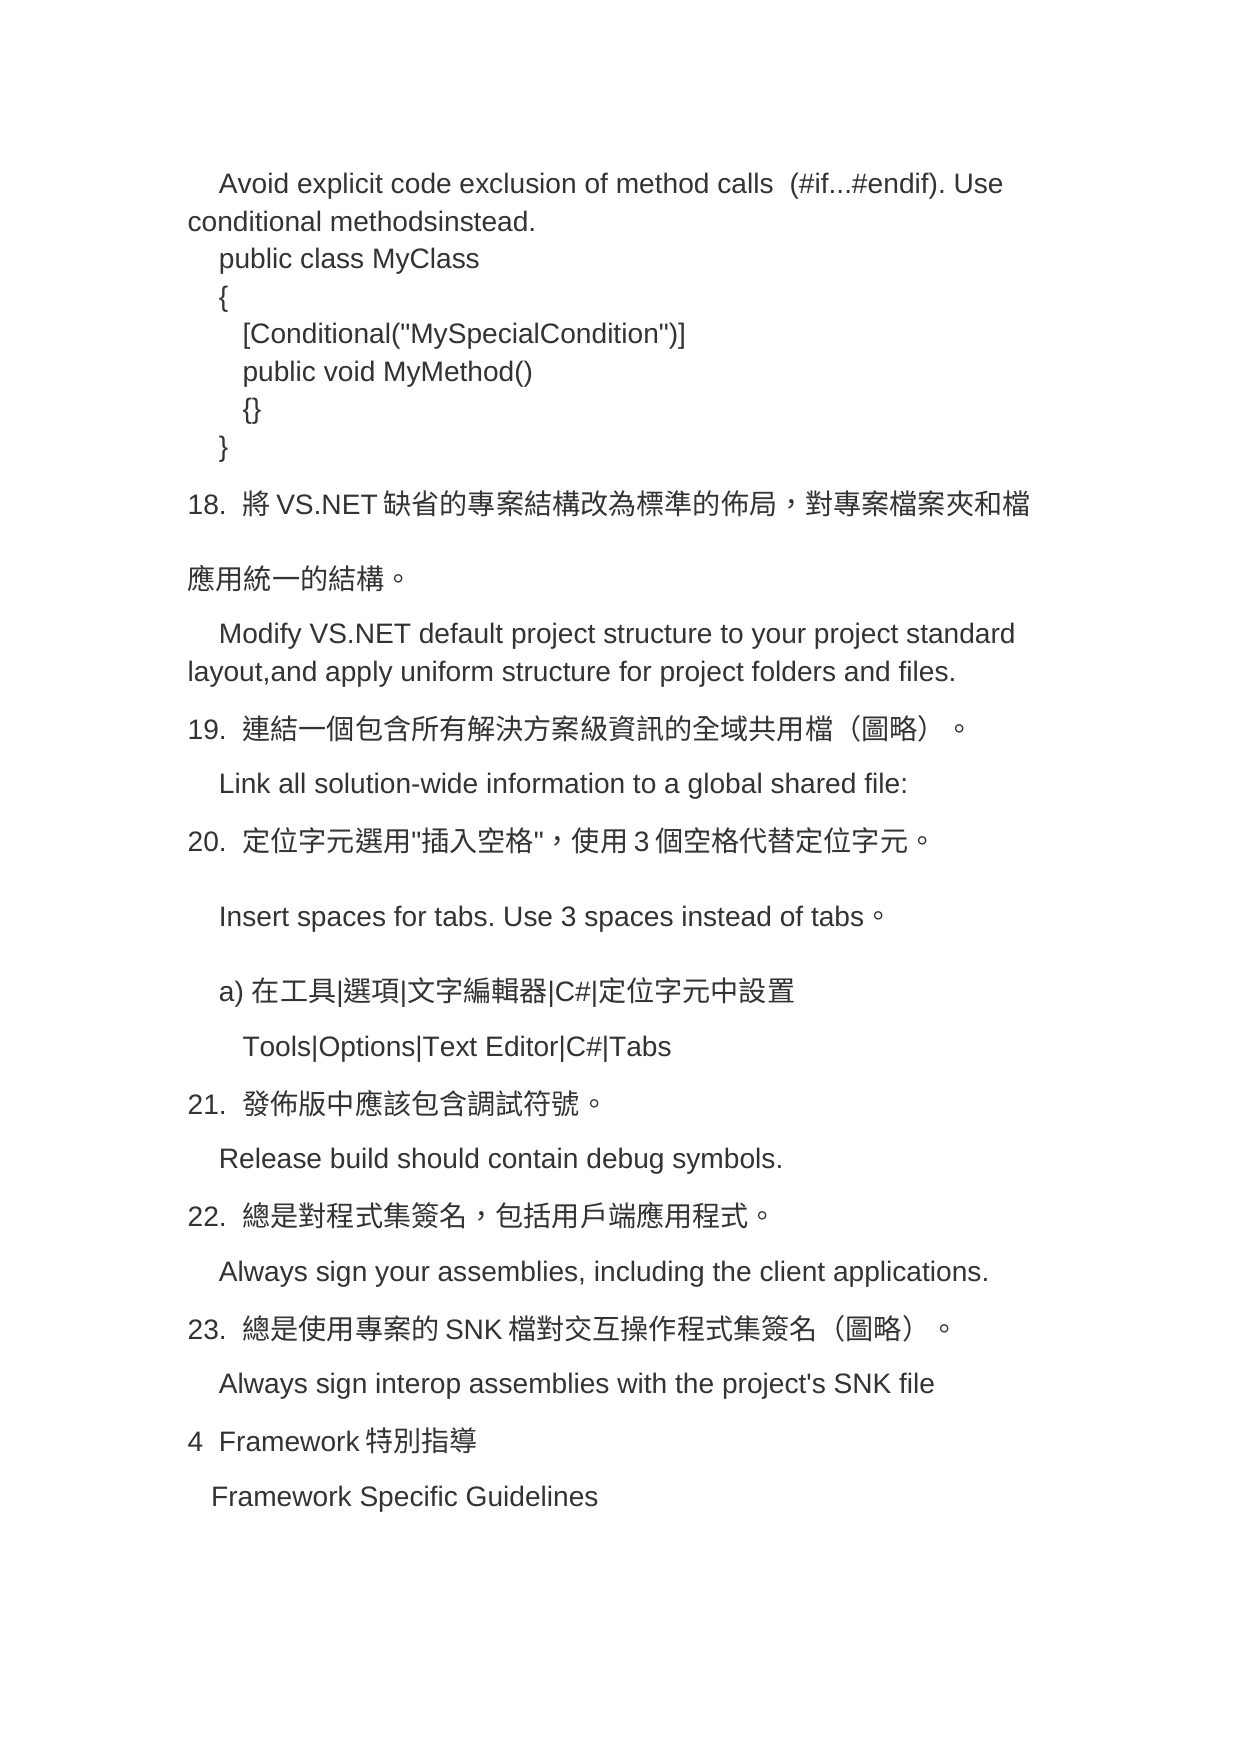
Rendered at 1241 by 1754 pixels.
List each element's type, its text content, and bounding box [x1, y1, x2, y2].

text a) 在工具|選項|文字編輯器|C#|定位字元中設置 [187, 952, 1053, 1027]
text 4 Framework特別指導 Framework Specific Guidelines [187, 1402, 1053, 1514]
text Release build should contain debug symbols. [187, 1139, 1053, 1177]
text 19. 連結一個包含所有解決方案級資訊的全域共用檔（圖略）。 [187, 689, 1053, 764]
text } [187, 427, 1053, 464]
text public void MyMethod() [187, 352, 1053, 389]
text { [187, 277, 1053, 314]
text 18. 將VS.NET缺省的專案結構改為標準的佈局，對專案檔案夾和檔應用統一的結構。 [187, 464, 1053, 614]
text Always sign your assemblies, including the client applications. [187, 1252, 1053, 1289]
text Modify VS.NET default project structure to your project standard layout,and apply uniform structure for project folders and files. [187, 614, 1053, 689]
text Always sign interop assemblies with the project's SNK file [187, 1364, 1053, 1402]
text Tools|Options|Text Editor|C#|Tabs [187, 1027, 1053, 1064]
text [Conditional("MySpecialCondition")] [187, 314, 1053, 352]
text public class MyClass [187, 239, 1053, 277]
text Insert spaces for tabs. Use 3 spaces instead of tabs。 [187, 877, 1053, 952]
text {} [187, 389, 1053, 427]
text Avoid explicit code exclusion of method calls (#if...#endif). Use conditional methodsinstead. [187, 164, 1053, 239]
text 21. 發佈版中應該包含調試符號。 [187, 1064, 1053, 1139]
text 22. 總是對程式集簽名，包括用戶端應用程式。 [187, 1177, 1053, 1252]
text Link all solution-wide information to a global shared file: [187, 764, 1053, 802]
text 23. 總是使用專案的SNK檔對交互操作程式集簽名（圖略）。 [187, 1289, 1053, 1364]
text 20. 定位字元選用"插入空格"，使用3個空格代替定位字元。 [187, 802, 1053, 877]
